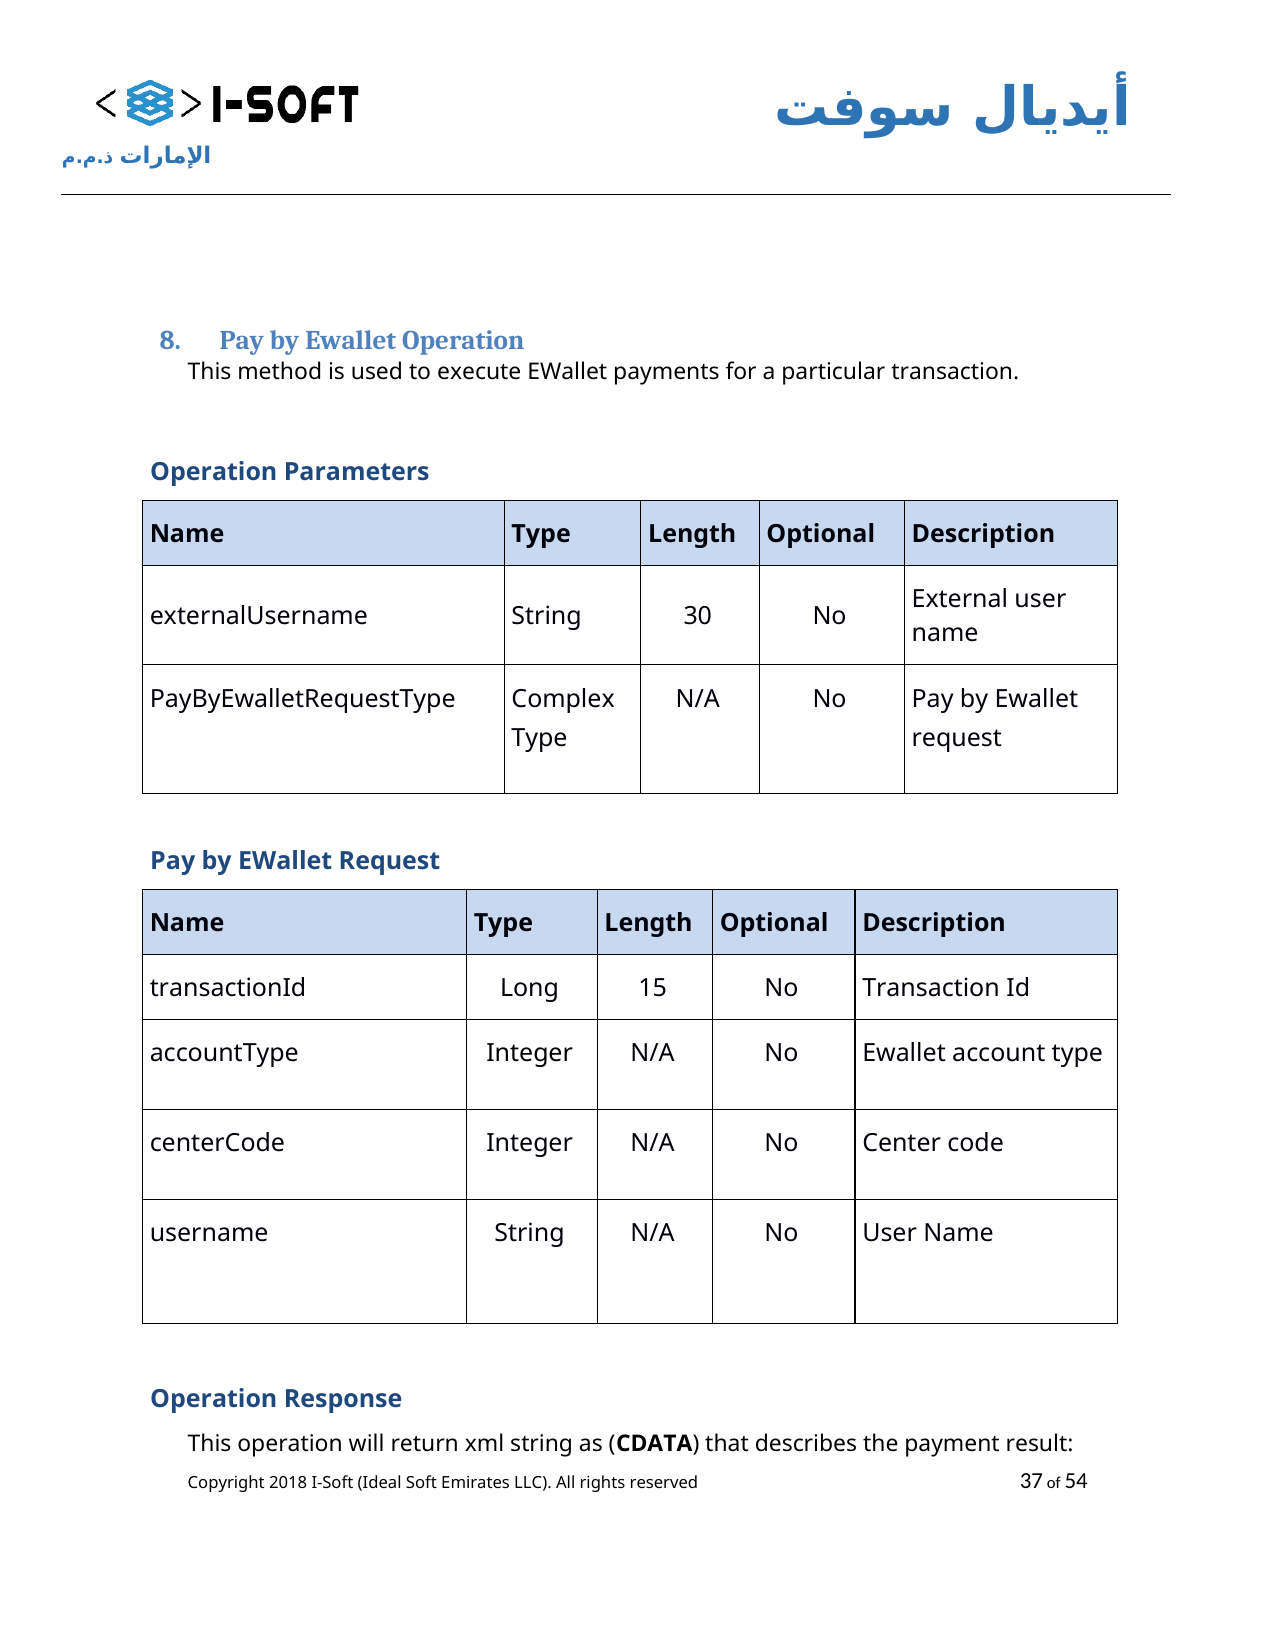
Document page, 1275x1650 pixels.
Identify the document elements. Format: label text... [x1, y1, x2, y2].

table_cell External user name [905, 566, 1117, 664]
table_cell externalUsername [143, 566, 504, 664]
table_cell username [143, 1200, 466, 1323]
table_cell N/A [641, 665, 759, 793]
table_header Name [143, 890, 466, 954]
table_header Description [856, 890, 1117, 954]
table_cell Ewallet account type [856, 1020, 1117, 1109]
table_cell No [713, 955, 854, 1019]
table_cell centerCode [143, 1110, 466, 1199]
table_cell transactionId [143, 955, 466, 1019]
table_cell No [760, 566, 904, 664]
subtitle Pay by Ewallet Operation [159, 325, 1125, 357]
table_cell 30 [641, 566, 759, 664]
table_cell No [760, 665, 904, 793]
table_cell Integer [467, 1110, 597, 1199]
list This method is used to execute EWallet payments for a particular transaction. [187, 361, 1088, 384]
table_cell Integer [467, 1020, 597, 1109]
table_cell String [505, 566, 640, 664]
table_header Description [905, 501, 1117, 565]
table_cell No [713, 1020, 854, 1109]
table_cell Pay by Ewallet request [905, 665, 1117, 793]
table_cell accountType [143, 1020, 466, 1109]
table_cell PayByEwalletRequestType [143, 665, 504, 793]
table_cell N/A [598, 1200, 712, 1323]
table_header Type [505, 501, 640, 565]
table_cell N/A [598, 1110, 712, 1199]
table_cell N/A [598, 1020, 712, 1109]
table_cell User Name [856, 1200, 1117, 1323]
table_cell String [467, 1200, 597, 1323]
table_cell Transaction Id [856, 955, 1117, 1019]
table_header Name [143, 501, 504, 565]
table_header Length [598, 890, 712, 954]
table_header Type [467, 890, 597, 954]
table_cell 15 [598, 955, 712, 1019]
subtitle Pay by EWallet Request [150, 842, 1087, 876]
subtitle Operation Parameters [150, 453, 1087, 487]
table_cell Center code [856, 1110, 1117, 1199]
picture [61, 80, 393, 126]
table_header Optional [760, 501, 904, 565]
table_header Length [641, 501, 759, 565]
table_header Optional [713, 890, 854, 954]
table_cell Long [467, 955, 597, 1019]
list This operation will return xml string as (CDATA) that describes the payment result: [187, 1427, 1125, 1458]
table_cell No [713, 1110, 854, 1199]
table_cell No [713, 1200, 854, 1323]
subtitle Operation Response [150, 1381, 1087, 1415]
table_cell Complex Type [505, 665, 640, 793]
